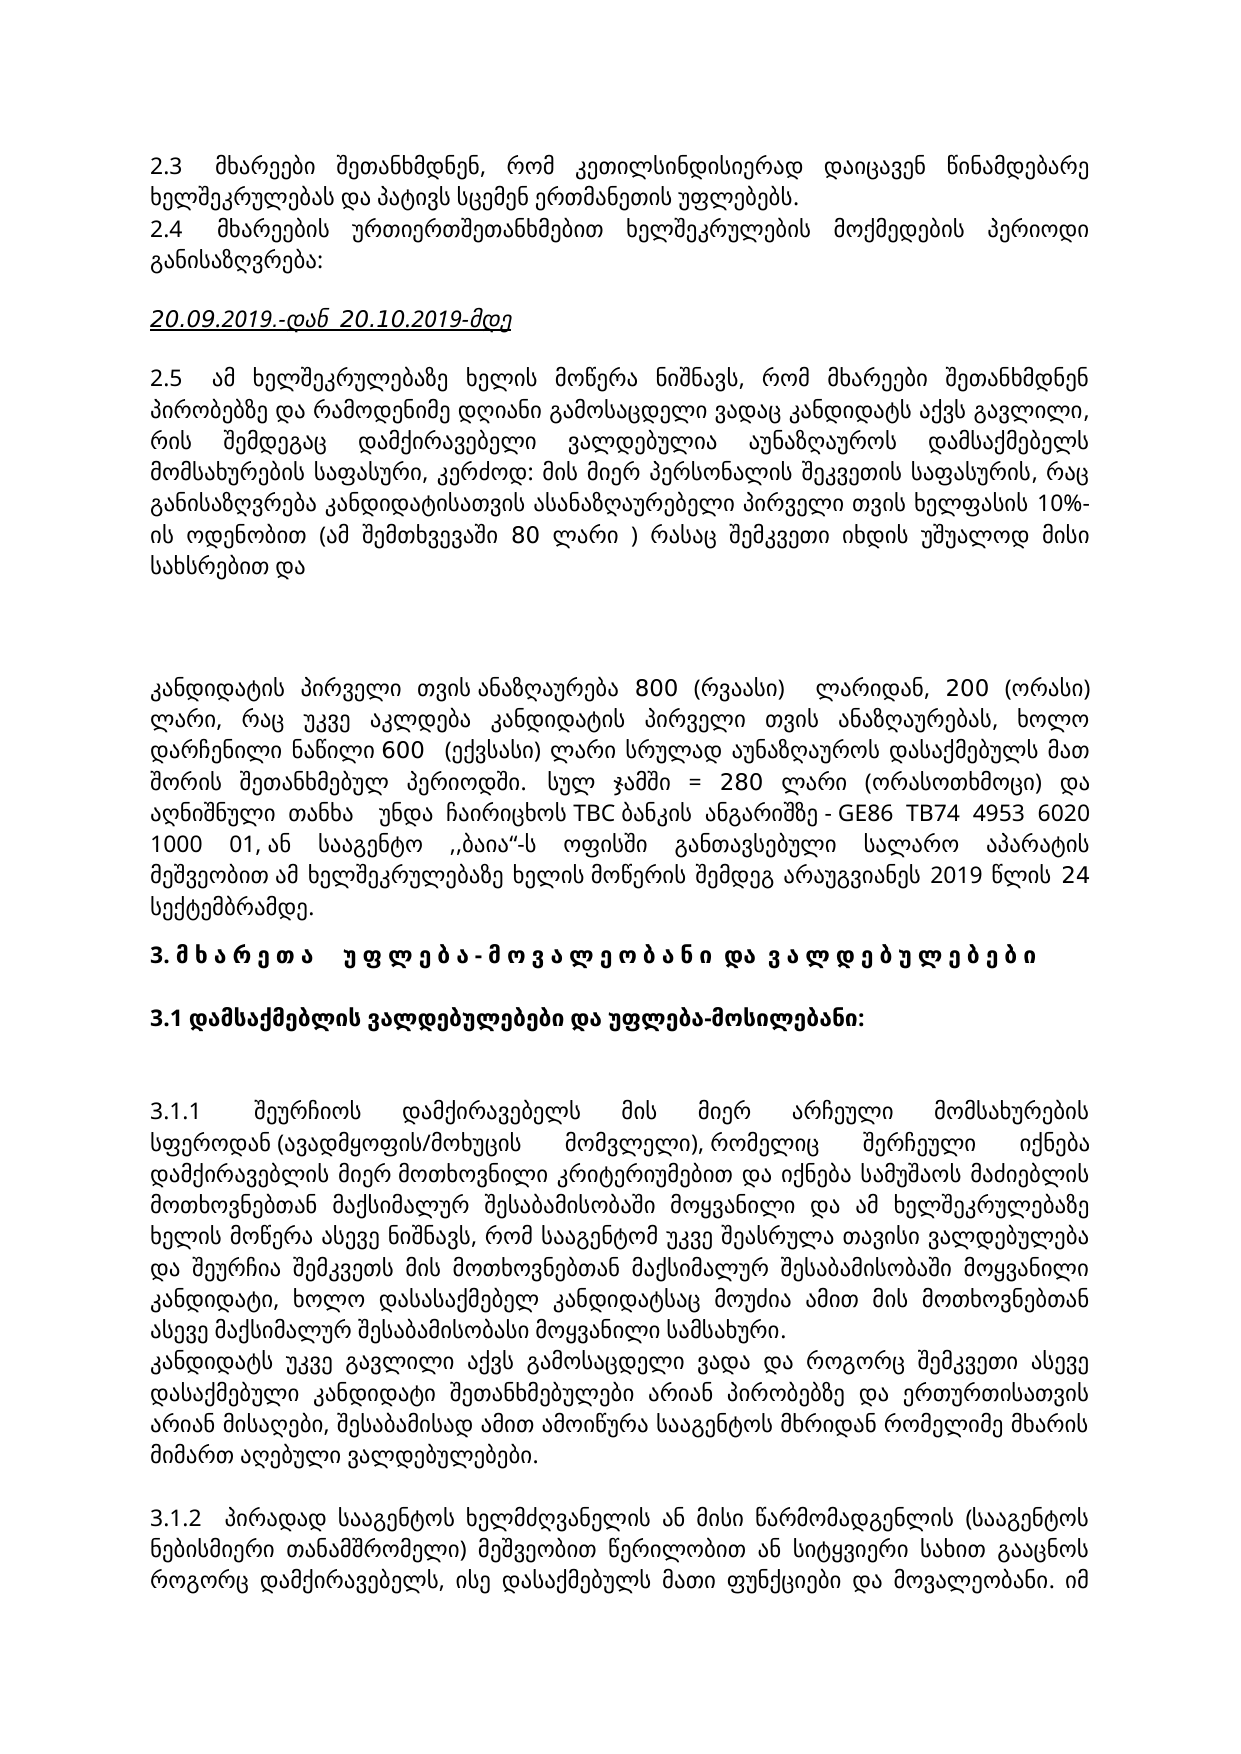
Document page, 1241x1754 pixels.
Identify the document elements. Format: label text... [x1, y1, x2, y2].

text 20.09.2019.-დან 20.10.2019-მდე [150, 303, 1090, 334]
text 3.1.1 შეურჩიოს დამქირავებელს მის მიერ არჩეული მომსახურების სფეროდან (ავადმყოფის/მოხუცის მომვლელი), რომელიც შერჩეული იქნება დამქირავებლის მიერ მოთხოვნილი კრიტერიუმებით და იქნება სამუშაოს მაძიებლის მოთხოვნებთან მაქსიმალურ შესაბამისობაში მოყვანილი და ამ ხელშეკრულებაზე ხელის მოწერა ასევე ნიშნავს, რომ სააგენტომ უკვე შეასრულა თავისი ვალდებულება და შეურჩია შემკვეთს მის მოთხოვნებთან მაქსიმალურ შესაბამისობაში მოყვანილი კანდიდატი, ხოლო დასასაქმებელ კანდიდატსაც მოუძია ამით მის მოთხოვნებთან ასევე მაქსიმალურ შესაბამისობასი მოყვანილი სამსახური. [150, 1095, 1090, 1345]
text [150, 1502, 1090, 1595]
text 3.1 დამსაქმებლის ვალდებულებები და უფლება-მოსილებანი: [150, 1002, 1090, 1033]
text 2.5 ამ ხელშეკრულებაზე ხელის მოწერა ნიშნავს, რომ მხარეები შეთანხმდნენ პირობებზე და რამოდენიმე დღიანი გამოსაცდელი ვადაც კანდიდატს აქვს გავლილი, რის შემდეგაც დამქირავებელი ვალდებულია აუნაზღაუროს დამსაქმებელს მომსახურების საფასური, კერძოდ: მის მიერ პერსონალის შეკვეთის საფასურის, რაც განისაზღვრება კანდიდატისათვის ასანაზღაურებელი პირველი თვის ხელფასის 10%-ის ოდენობით (ამ შემთხვევაში 80 ლარი ) რასაც შემკვეთი იხდის უშუალოდ მისი სახსრებით და [150, 362, 1090, 581]
text 2.3 მხარეები შეთანხმდნენ, რომ კეთილსინდისიერად დაიცავენ წინამდებარე ხელშეკრულებას და პატივს სცემენ ერთმანეთის უფლებებს. [150, 150, 1090, 212]
text 3. მ ხ ა რ ე თ ა უ ფ ლ ე ბ ა - მ ო ვ ა ლ ე ო ბ ა ნ ი და ვ ა ლ დ ე ბ უ ლ ე ბ ე ბ ი [150, 939, 1090, 970]
text 2.4 მხარეების ურთიერთშეთანხმებით ხელშეკრულების მოქმედების პერიოდი განისაზღვრება: [150, 212, 1090, 275]
text კანდიდატს უკვე გავლილი აქვს გამოსაცდელი ვადა და როგორც შემკვეთი ასევე დასაქმებული კანდიდატი შეთანხმებულები არიან პირობებზე და ერთურთისათვის არიან მისაღები, შესაბამისად ამით ამოიწურა სააგენტოს მხრიდან რომელიმე მხარის მიმართ აღებული ვალდებულებები. [150, 1345, 1090, 1470]
text კანდიდატის პირველი თვის ანაზღაურება 800 (რვაასი) ლარიდან, 200 (ორასი) ლარი, რაც უკვე აკლდება კანდიდატის პირველი თვის ანაზღაურებას, ხოლო დარჩენილი ნაწილი 600 (ექვსასი) ლარი სრულად აუნაზღაუროს დასაქმებულს მათ შორის შეთანხმებულ პერიოდში. სულ ჯამში = 280 ლარი (ორასოთხმოცი) და აღნიშნული თანხა უნდა ჩაირიცხოს TBC ბანკის ანგარიშზე - GE86 TB74 4953 6020 1000 01, ან სააგენტო ,,ბაია“-ს ოფისში განთავსებული სალარო აპარატის მეშვეობით ამ ხელშეკრულებაზე ხელის მოწერის შემდეგ არაუგვიანეს 2019 წლის 24 სექტემბრამდე. [150, 672, 1090, 922]
